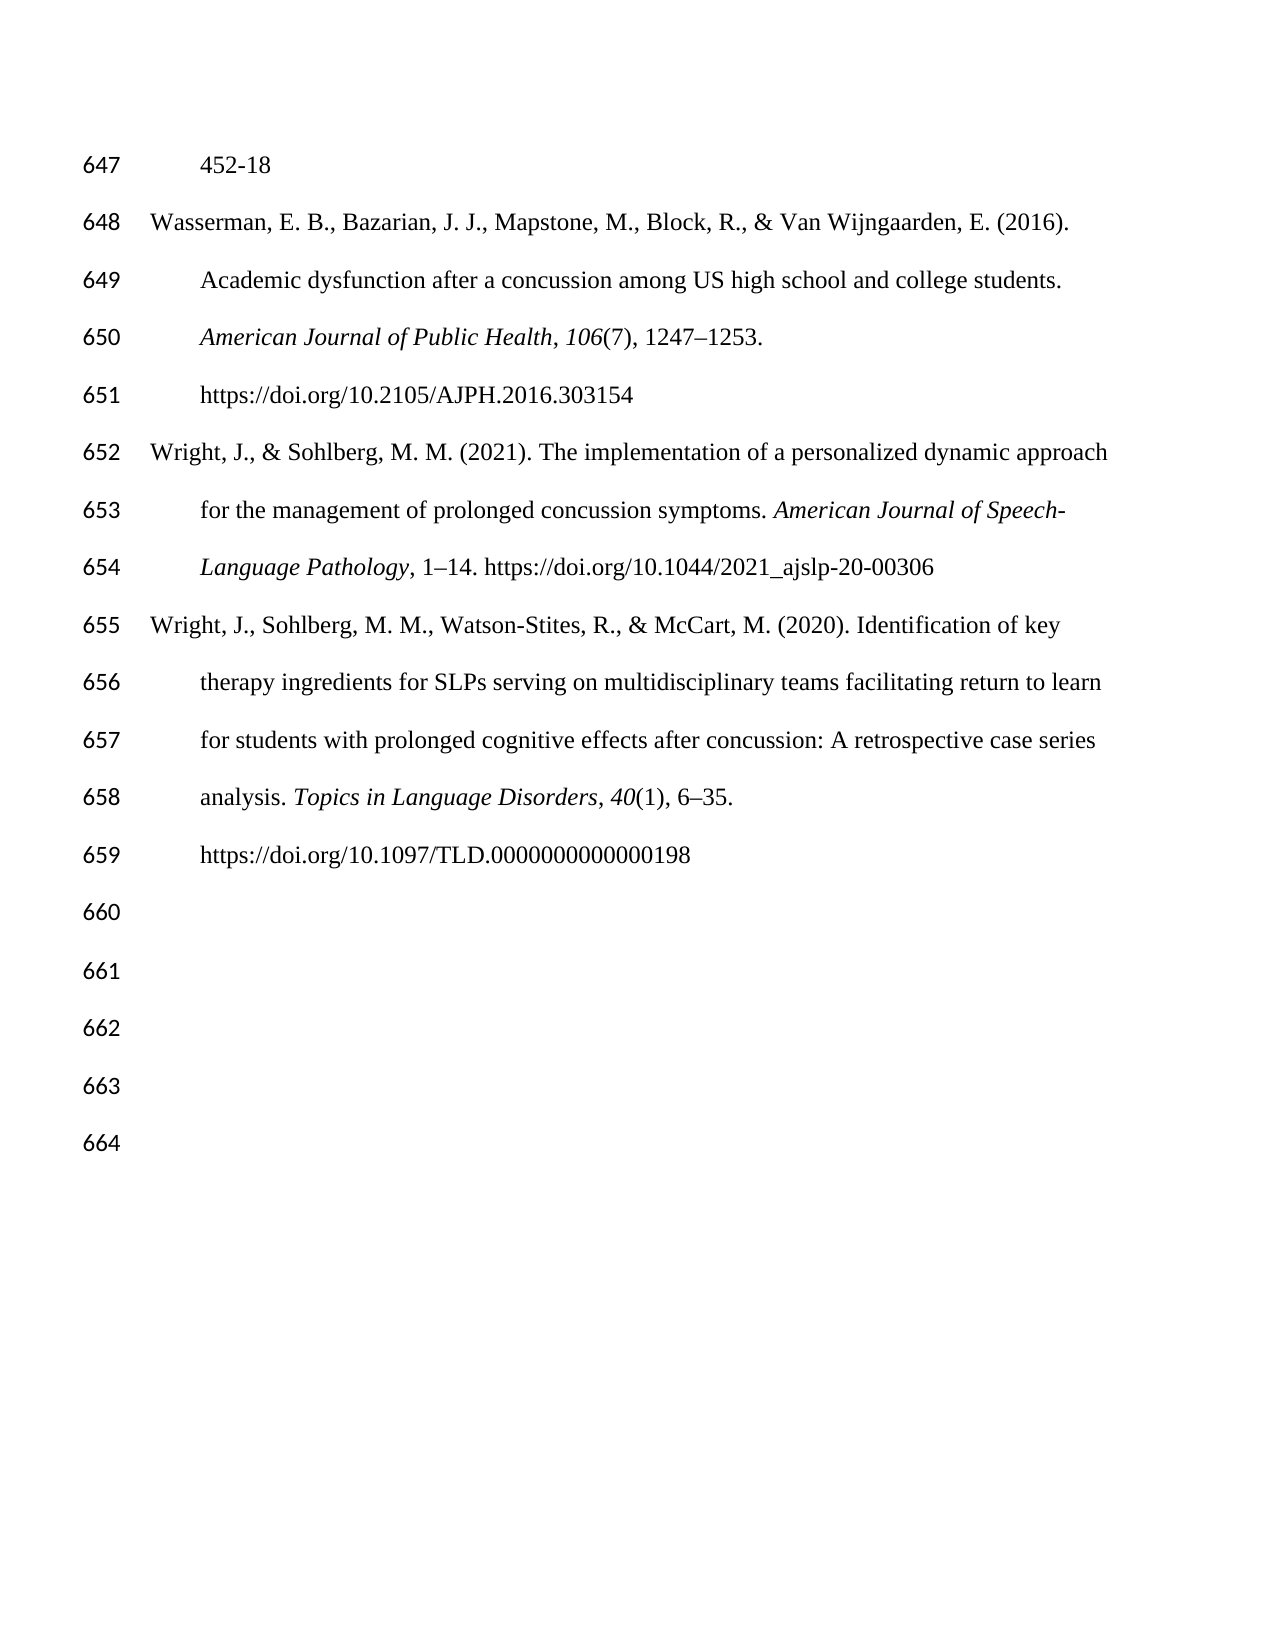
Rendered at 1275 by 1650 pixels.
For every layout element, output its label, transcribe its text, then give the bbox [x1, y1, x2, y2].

text Wasserman, E. B., Bazarian, J. J., Mapstone, M., Block, R., & Van Wijngaarden, E. (2016). Academic dysfunction after a concussion among US high school and college students. American Journal of Public Health, 106(7), 1247–1253. https://doi.org/10.2105/AJPH.2016.303154 [150, 207, 1125, 409]
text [150, 150, 1125, 179]
text Wright, J., Sohlberg, M. M., Watson-Stites, R., & McCart, M. (2020). Identification of key therapy ingredients for SLPs serving on multidisciplinary teams facilitating return to learn for students with prolonged cognitive effects after concussion: A retrospective case series analysis. Topics in Language Disorders, 40(1), 6–35. https://doi.org/10.1097/TLD.0000000000000198 [150, 610, 1125, 869]
text Wright, J., & Sohlberg, M. M. (2021). The implementation of a personalized dynamic approach for the management of prolonged concussion symptoms. American Journal of Speech-Language Pathology, 1–14. https://doi.org/10.1044/2021_ajslp-20-00306 [150, 437, 1125, 581]
